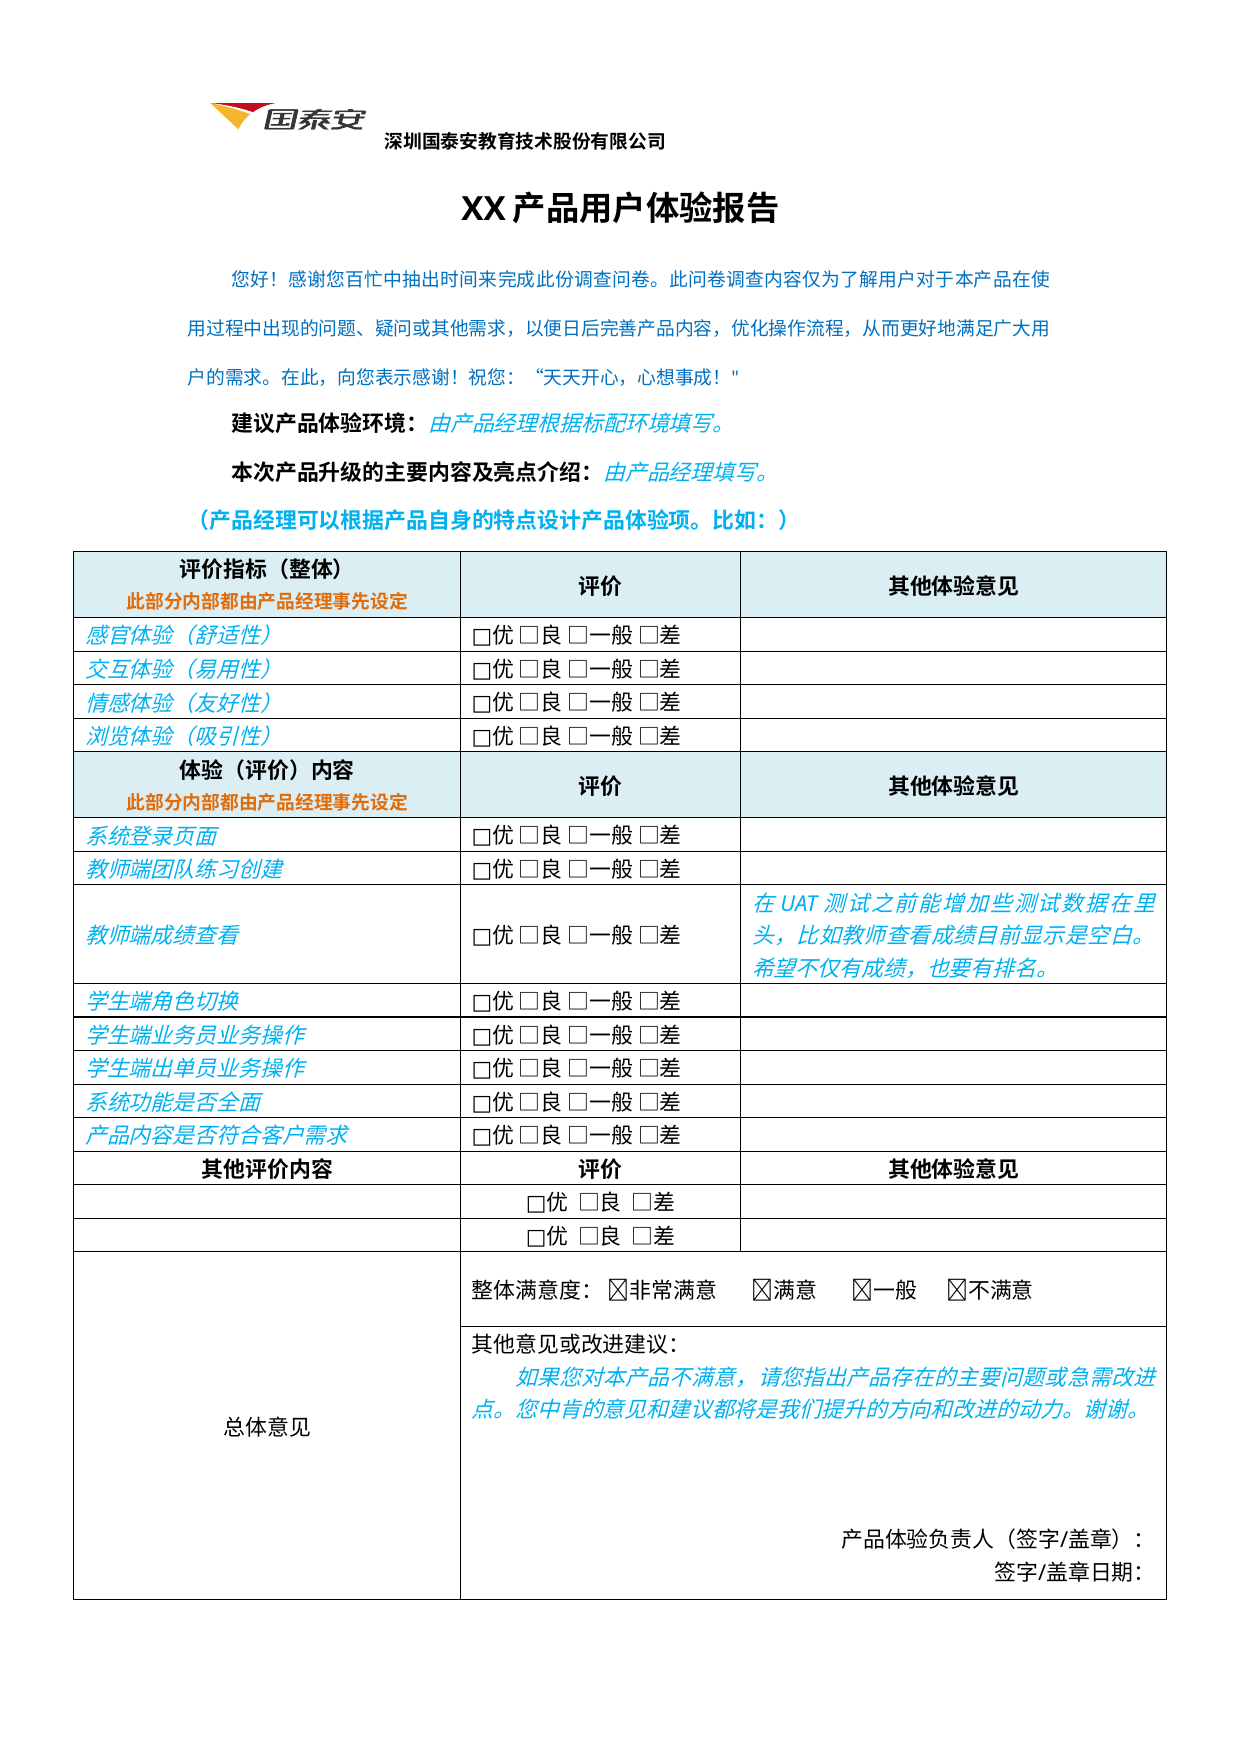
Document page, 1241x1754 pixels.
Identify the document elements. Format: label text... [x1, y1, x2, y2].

table_cell [741, 1185, 1166, 1218]
table_cell 学生端角色切换 [74, 984, 460, 1016]
text 本次产品升级的主要内容及亮点介绍：由产品经理填写。 [187, 454, 1053, 487]
table_cell □优 □良 □差 [461, 1185, 740, 1218]
table_cell 学生端业务员业务操作 [74, 1018, 460, 1050]
table_cell □优 □良 □一般 □差 [461, 1118, 740, 1151]
table_cell [741, 818, 1166, 851]
table_cell 教师端团队练习创建 [74, 852, 460, 884]
table_cell 其他评价内容 [74, 1152, 460, 1184]
table_cell 学生端出单员业务操作 [74, 1051, 460, 1083]
table_cell 浏览体验（吸引性） [74, 719, 460, 751]
table_cell 其他意见或改进建议： 如果您对本产品不满意，请您指出产品存在的主要问题或急需改进点。您中肯的意见和建议都将是我们提升的方向和改进的动力。谢谢。 产品体验负责人（签字/盖章）： 签字/盖章日期： [461, 1327, 1166, 1599]
table_cell [74, 1185, 460, 1218]
table_cell [741, 984, 1166, 1016]
text （产品经理可以根据产品自身的特点设计产品体验项。比如：） [187, 503, 1053, 535]
table_cell 体验（评价）内容 此部分内部都由产品经理事先设定 [74, 752, 460, 817]
table_cell 整体满意度： 非常满意 满意 一般 不满意 [461, 1252, 1166, 1326]
table_header 评价 [461, 552, 740, 617]
table_header 其他体验意见 [741, 552, 1166, 617]
table_cell □优 □良 □差 [461, 1219, 740, 1251]
table_cell [741, 719, 1166, 751]
table_cell [741, 1085, 1166, 1117]
table_cell □优 □良 □一般 □差 [461, 1085, 740, 1117]
table_cell □优 □良 □一般 □差 [461, 885, 740, 983]
table_cell [741, 618, 1166, 651]
table_cell [741, 1219, 1166, 1251]
table_cell 交互体验（易用性） [74, 652, 460, 684]
table_cell □优 □良 □一般 □差 [461, 652, 740, 684]
table_cell 产品内容是否符合客户需求 [74, 1118, 460, 1151]
table_cell [74, 1219, 460, 1251]
table_cell [741, 1118, 1166, 1151]
table_cell □优 □良 □一般 □差 [461, 1051, 740, 1083]
table_cell 评价 [461, 1152, 740, 1184]
table_cell 其他体验意见 [741, 1152, 1166, 1184]
text 建议产品体验环境：由产品经理根据标配环境填写。 [187, 406, 1053, 438]
table_cell □优 □良 □一般 □差 [461, 685, 740, 718]
table_cell 感官体验（舒适性） [74, 618, 460, 651]
text 您好！感谢您百忙中抽出时间来完成此份调查问卷。此问卷调查内容仅为了解用户对于本产品在使用过程中出现的问题、疑问或其他需求，以便日后完善产品内容，优化操作流程，从而更好地满足广大用户的需求。在此，向您表示感谢！祝您：“天天开心，心想事成！" [187, 262, 1053, 392]
table_cell □优 □良 □一般 □差 [461, 984, 740, 1016]
table_cell [741, 652, 1166, 684]
table_cell [741, 1018, 1166, 1050]
picture [187, 88, 385, 148]
table_cell □优 □良 □一般 □差 [461, 1018, 740, 1050]
table_cell 在UAT测试之前能增加些测试数据在里头，比如教师查看成绩目前显示是空白。希望不仅有成绩，也要有排名。 [741, 885, 1166, 983]
table_cell 情感体验（友好性） [74, 685, 460, 718]
table_cell □优 □良 □一般 □差 [461, 852, 740, 884]
table_cell 系统登录页面 [74, 818, 460, 851]
table_cell 总体意见 [74, 1252, 460, 1599]
table_cell □优 □良 □一般 □差 [461, 719, 740, 751]
table_cell 其他体验意见 [741, 752, 1166, 817]
table_cell [741, 852, 1166, 884]
table_cell □优 □良 □一般 □差 [461, 818, 740, 851]
table_header 评价指标（整体） 此部分内部都由产品经理事先设定 [74, 552, 460, 617]
table_cell □优 □良 □一般 □差 [461, 618, 740, 651]
table_cell [741, 1051, 1166, 1083]
table_cell 评价 [461, 752, 740, 817]
text XX产品用户体验报告 [187, 173, 1053, 238]
table_cell 系统功能是否全面 [74, 1085, 460, 1117]
table_cell [741, 685, 1166, 718]
table_cell 教师端成绩查看 [74, 885, 460, 983]
